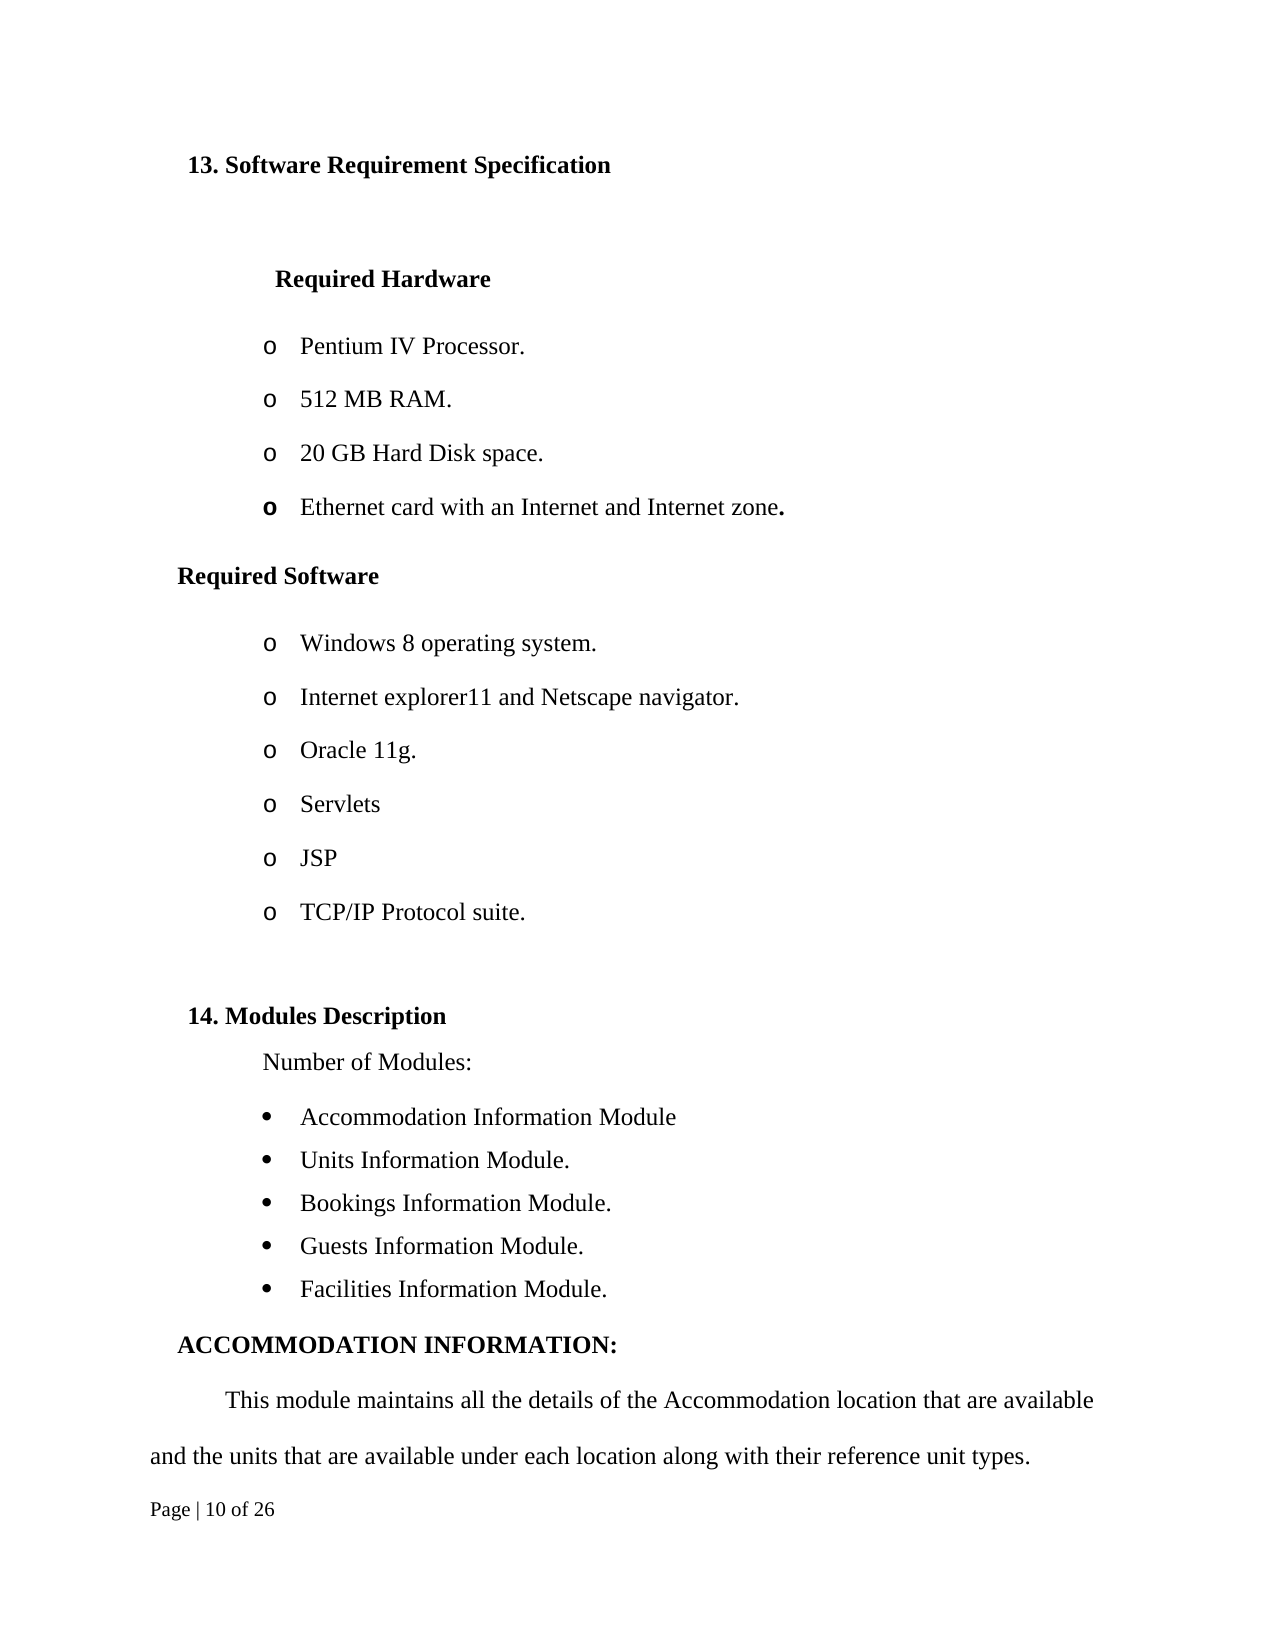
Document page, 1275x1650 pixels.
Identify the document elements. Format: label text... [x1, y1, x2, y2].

list Pentium IV Processor. [262, 331, 1106, 362]
list Ethernet card with an Internet and Internet zone. [262, 492, 1106, 523]
list Servlets [262, 789, 1106, 820]
list JSP [262, 843, 1106, 874]
text Number of Modules: [262, 1047, 1106, 1075]
list 20 GB Hard Disk space. [262, 438, 1106, 469]
list Facilities Information Module. [262, 1274, 1106, 1303]
list Required Hardware [225, 264, 1106, 292]
list Guests Information Module. [262, 1231, 1106, 1260]
subtitle Modules Description [187, 1001, 1106, 1030]
subtitle Software Requirement Specification [187, 150, 1106, 179]
list Bookings Information Module. [262, 1188, 1106, 1217]
list Units Information Module. [262, 1145, 1106, 1174]
subtitle Required Software [169, 561, 1106, 590]
list 512 MB RAM. [262, 384, 1106, 415]
text This module maintains all the details of the Accommodation location that are available and the units that are available under each location along with their reference unit types. [150, 1364, 1096, 1475]
list Internet explorer11 and Netscape navigator. [262, 682, 1106, 713]
list Accommodation Information Module [262, 1102, 1106, 1131]
list TCP/IP Protocol suite. [262, 897, 1106, 928]
subtitle ACCOMMODATION INFORMATION: [169, 1330, 1106, 1359]
list Oracle 11g. [262, 736, 1106, 766]
list Windows 8 operating system. [262, 628, 1106, 659]
